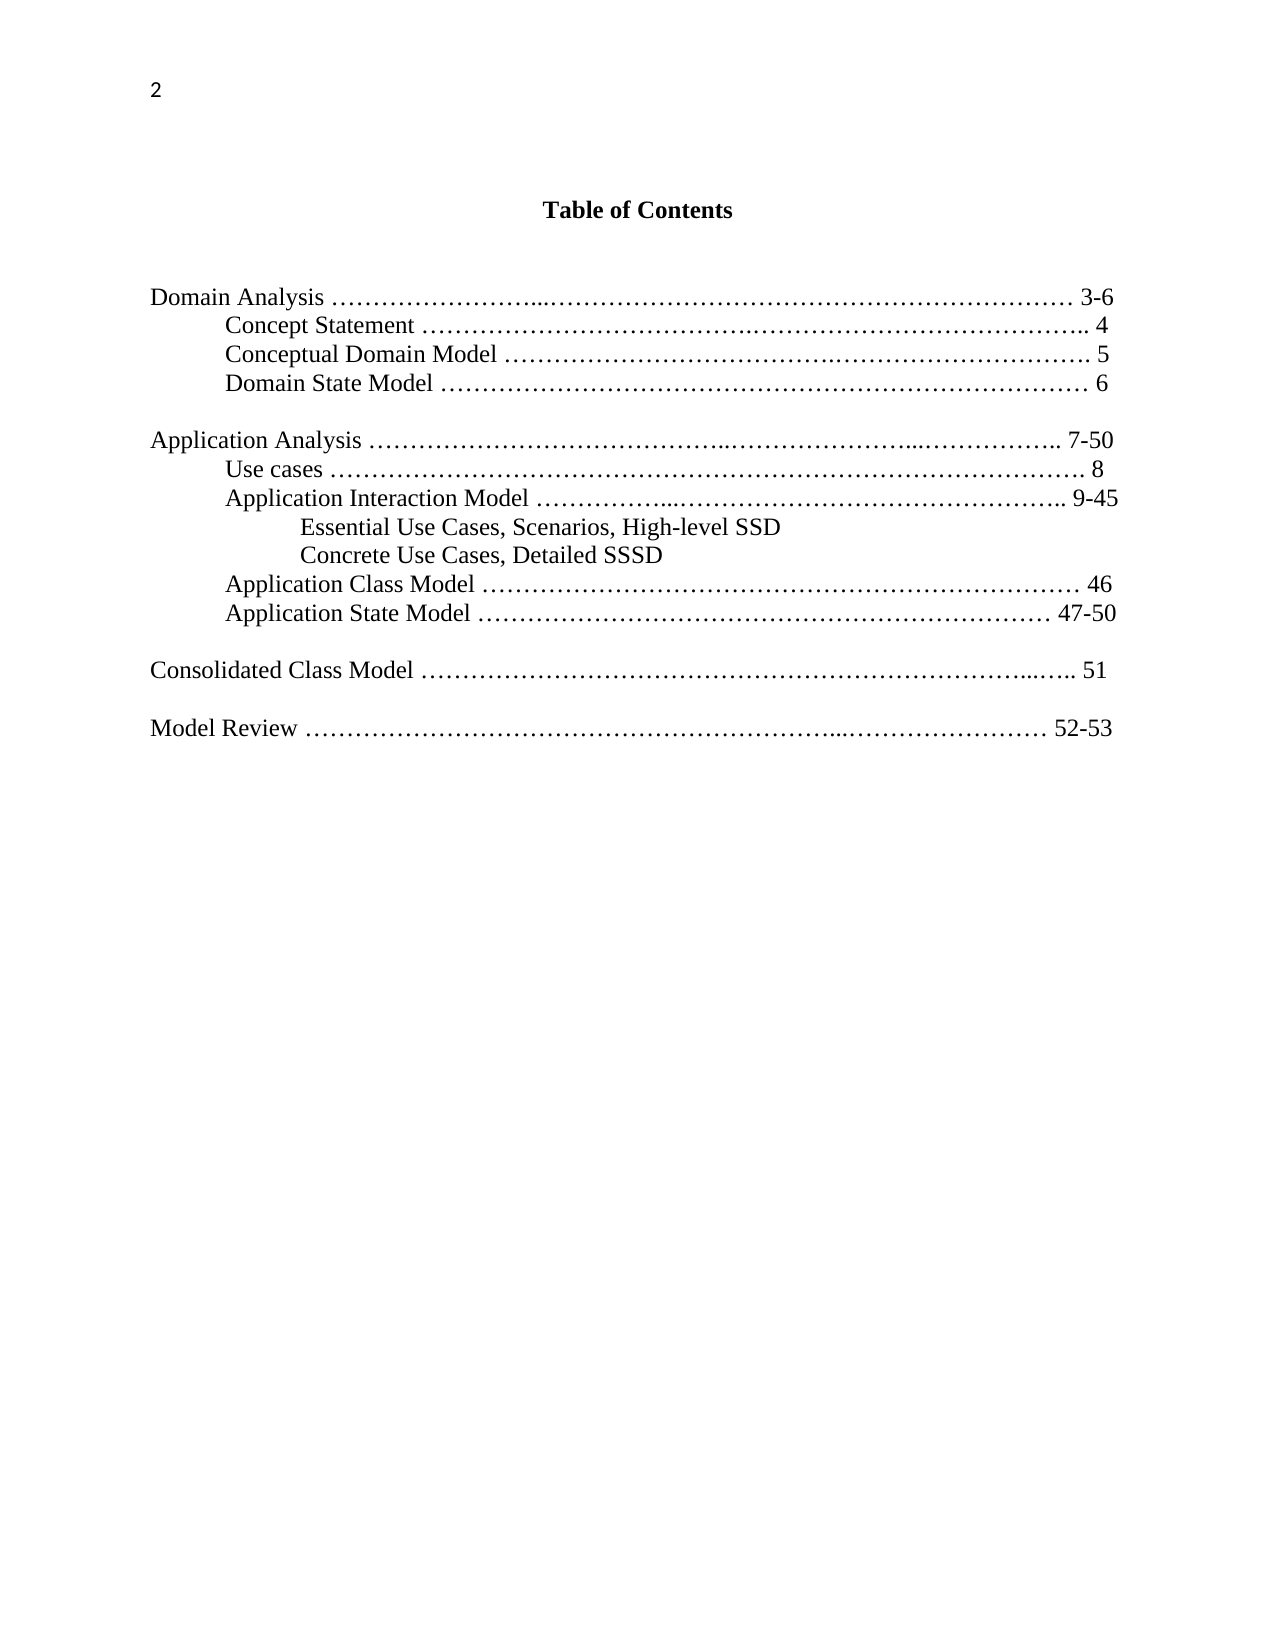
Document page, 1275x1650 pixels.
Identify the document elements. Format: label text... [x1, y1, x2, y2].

text Table of Contents [150, 195, 1125, 224]
text Application Class Model ……………………………………………………………… 46 [150, 569, 1125, 598]
text Concept Statement ………………………………….………………………………….. 4 [150, 310, 1125, 339]
text Essential Use Cases, Scenarios, High-level SSD [150, 512, 1125, 540]
text Application State Model …………………………………………………………… 47-50 [150, 598, 1125, 627]
text Application Analysis ……………………………………..…………………...…………….. 7-50 [150, 425, 1125, 454]
text Application Interaction Model ……………...……………………………………….. 9-45 [150, 483, 1125, 512]
text Domain State Model …………………………………………………………………… 6 [150, 368, 1125, 397]
text Concrete Use Cases, Detailed SSSD [150, 540, 1125, 569]
text Model Review ………………………………………………………...…………………… 52-53 [150, 713, 1125, 742]
text Use cases ………………………………………………………………………………. 8 [150, 454, 1125, 483]
text Consolidated Class Model ………………………………………………………………...….. 51 [150, 655, 1125, 684]
text Conceptual Domain Model ………………………………….…………………………. 5 [150, 339, 1125, 368]
text Domain Analysis ……………………...……………………………………………………… 3-6 [150, 282, 1125, 310]
